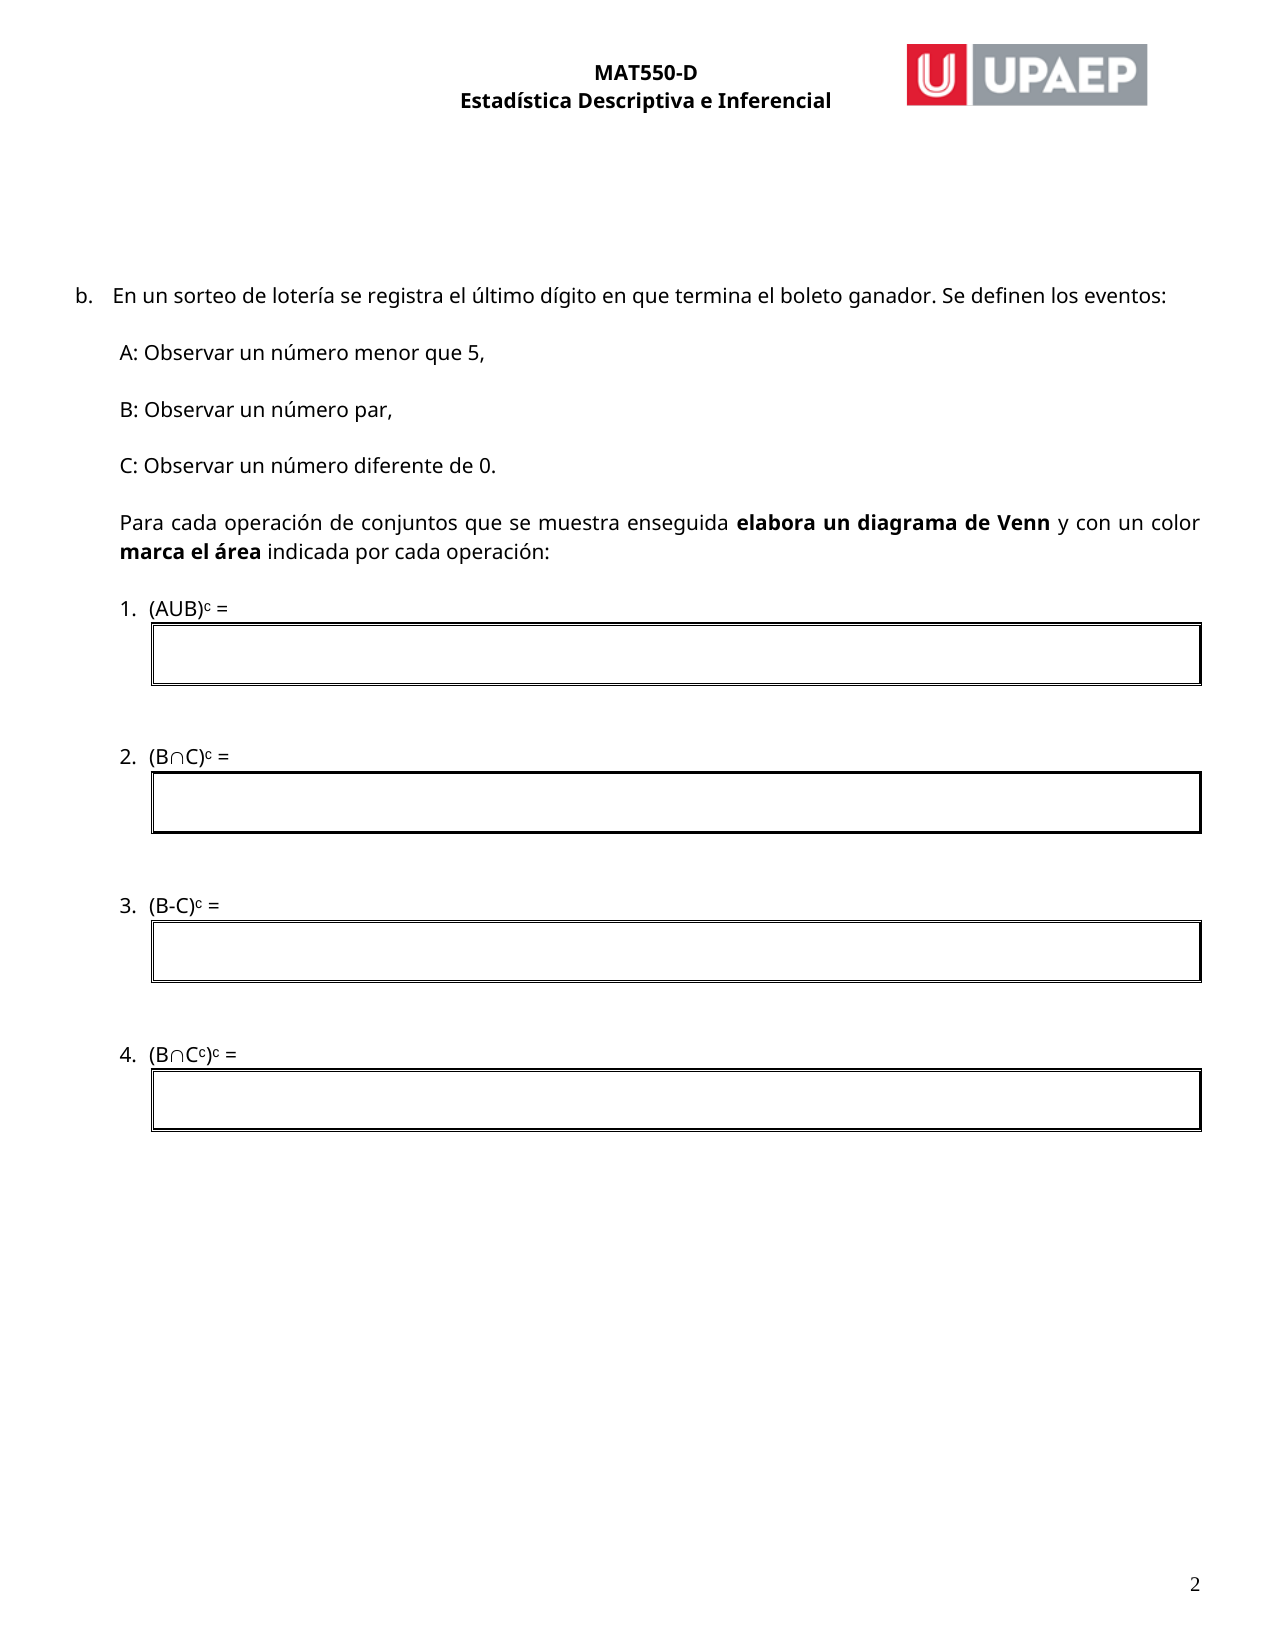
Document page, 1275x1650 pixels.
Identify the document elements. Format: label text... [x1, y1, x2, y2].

table_header [154, 626, 1199, 682]
table_header [154, 1072, 1199, 1128]
list (BC)ᶜ = [119, 742, 1200, 771]
list C: Observar un número diferente de 0. [119, 452, 1200, 480]
list Para cada operación de conjuntos que se muestra enseguida elabora un diagrama de Venn y con un color marca el área indicada por cada operación: [119, 508, 1200, 565]
table_header [154, 774, 1199, 831]
picture [906, 44, 1148, 107]
list (AUB)ᶜ = [119, 594, 1200, 622]
list A: Observar un número menor que 5, [119, 338, 1200, 366]
table_header [154, 923, 1199, 980]
list (BCᶜ)ᶜ = [119, 1040, 1200, 1068]
list En un sorteo de lotería se registra el último dígito en que termina el boleto ganador. Se definen los eventos: [75, 281, 1200, 309]
list B: Observar un número par, [119, 395, 1200, 423]
list (B-C)ᶜ = [119, 891, 1200, 919]
